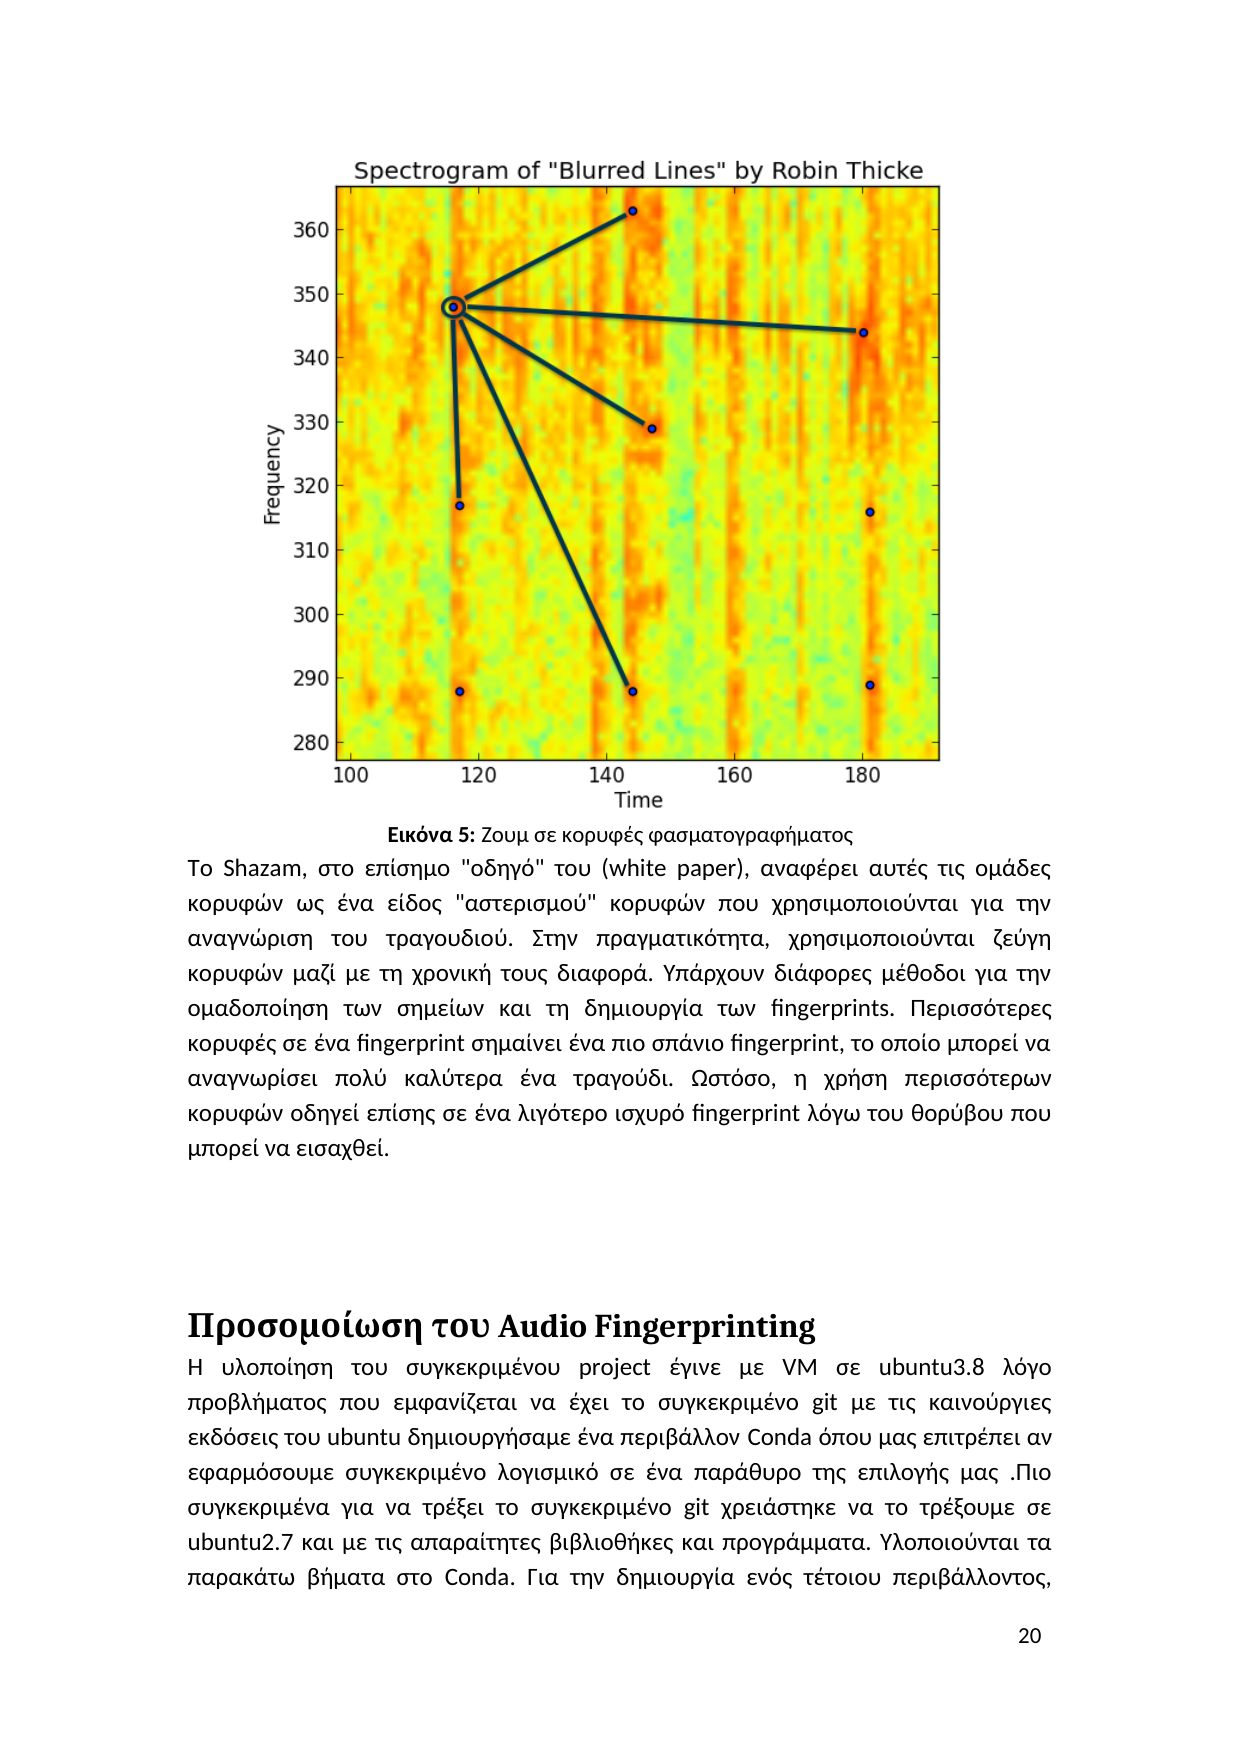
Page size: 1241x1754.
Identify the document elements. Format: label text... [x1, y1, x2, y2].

text Εικόνα 5: Ζουμ σε κορυφές φασματογραφήματος [187, 820, 1053, 848]
text Προσομοίωση του Audio Fingerprinting [187, 1307, 1053, 1345]
picture [245, 150, 995, 816]
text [187, 1351, 1053, 1592]
text Το Shazam, στο επίσημο "οδηγό" του (white paper), αναφέρει αυτές τις ομάδες κορυφών ως ένα είδος "αστερισμού" κορυφών που χρησιμοποιούνται για την αναγνώριση του τραγουδιού. Στην πραγματικότητα, χρησιμοποιούνται ζεύγη κορυφών μαζί με τη χρονική τους διαφορά. Υπάρχουν διάφορες μέθοδοι για την ομαδοποίηση των σημείων και τη δημιουργία των fingerprints. Περισσότερες κορυφές σε ένα fingerprint σημαίνει ένα πιο σπάνιο fingerprint, το οποίο μπορεί να αναγνωρίσει πολύ καλύτερα ένα τραγούδι. Ωστόσο, η χρήση περισσότερων κορυφών οδηγεί επίσης σε ένα λιγότερο ισχυρό fingerprint λόγω του θορύβου που μπορεί να εισαχθεί. [187, 852, 1053, 1162]
